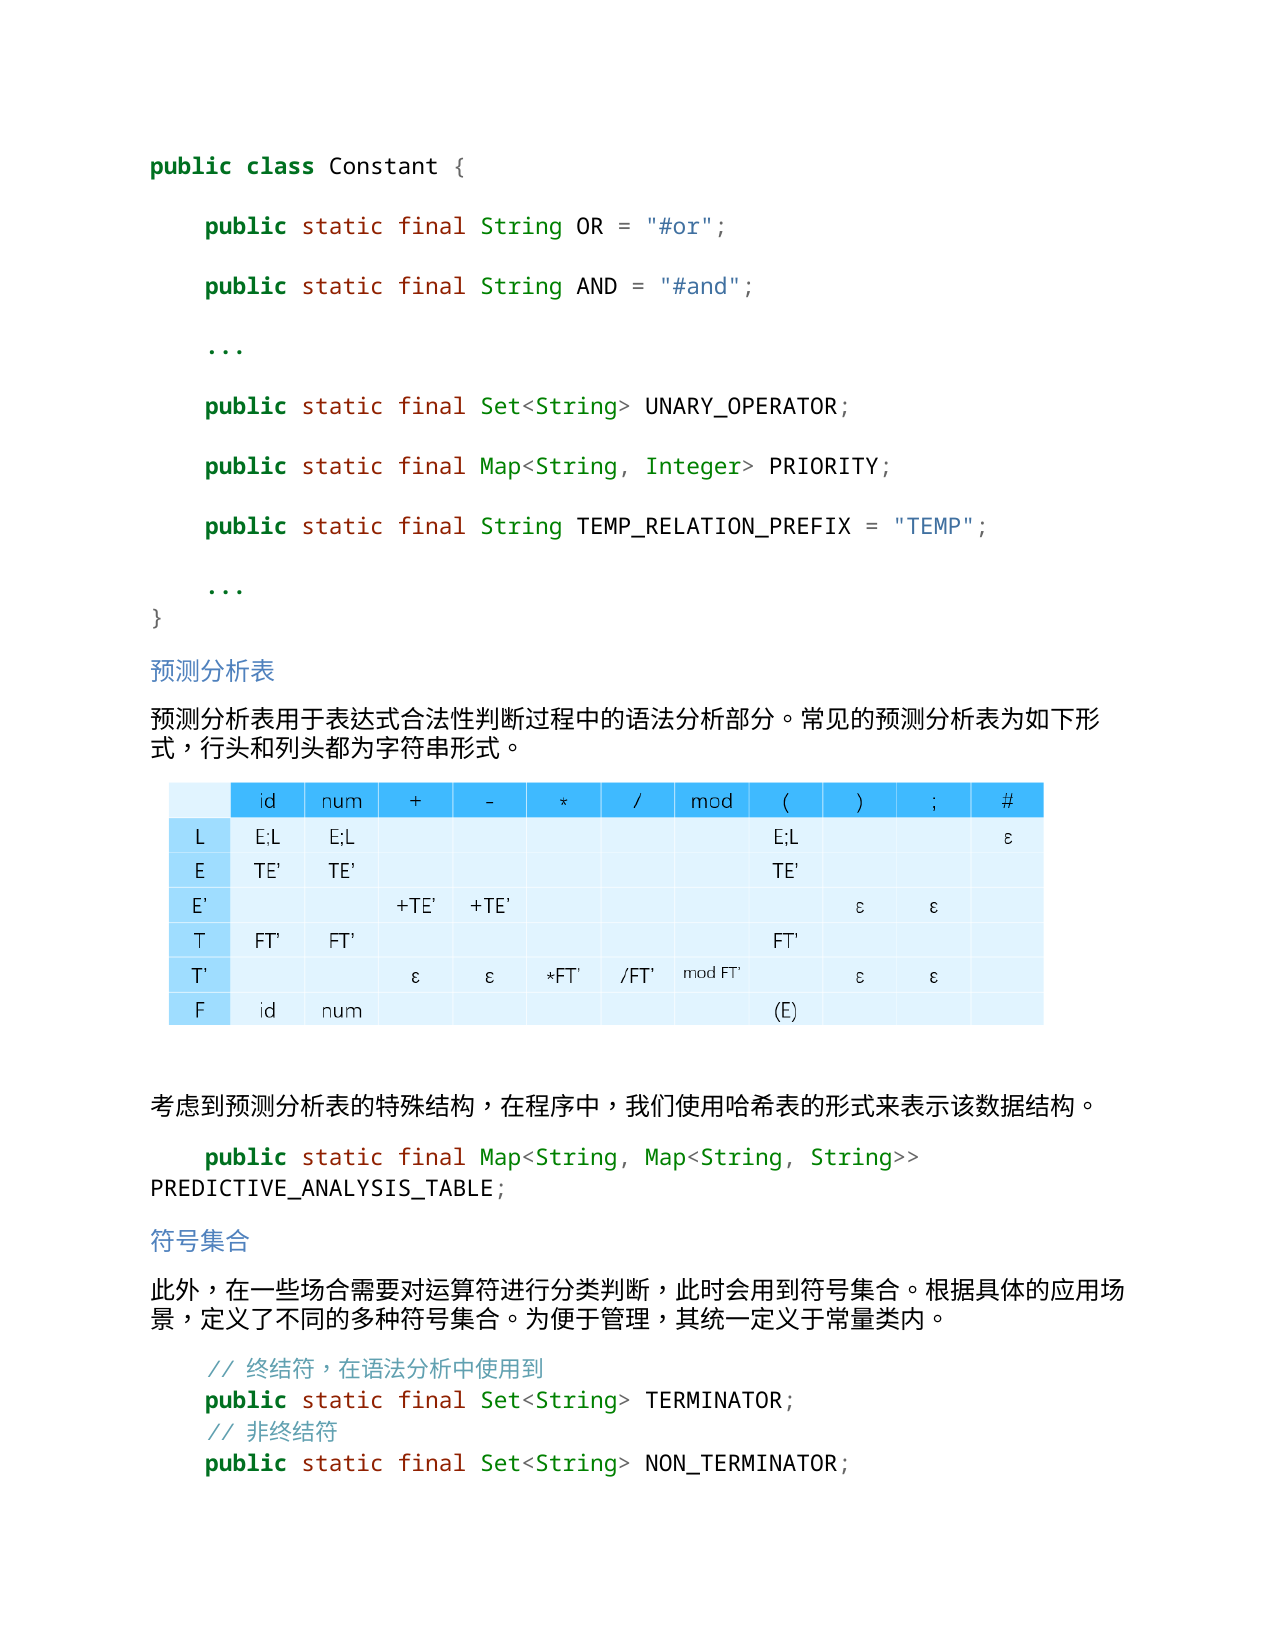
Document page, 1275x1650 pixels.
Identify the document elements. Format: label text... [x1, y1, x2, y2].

text public class Constant { public static final String OR = "#or"; public static final String AND = "#and"; ... public static final Set<String> UNARY_OPERATOR; public static final Map<String, Integer> PRIORITY; public static final String TEMP_RELATION_PREFIX = "TEMP"; ... } [150, 150, 1125, 632]
text 考虑到预测分析表的特殊结构，在程序中，我们使用哈希表的形式来表示该数据结构。 [150, 1093, 1125, 1122]
picture [168, 782, 1044, 1025]
text 预测分析表用于表达式合法性判断过程中的语法分析部分。常见的预测分析表为如下形式，行头和列头都为字符串形式。 [150, 706, 1125, 764]
text // 终结符，在语法分析中使用到 public static final Set<String> TERMINATOR; // 非终结符 public static final Set<String> NON_TERMINATOR; [150, 1353, 1125, 1478]
text public static final Map<String, Map<String, String>> PREDICTIVE_ANALYSIS_TABLE; [150, 1141, 1125, 1203]
subtitle 预测分析表 [150, 653, 1125, 687]
subtitle 符号集合 [150, 1224, 1125, 1258]
text 此外，在一些场合需要对运算符进行分类判断，此时会用到符号集合。根据具体的应用场景，定义了不同的多种符号集合。为便于管理，其统一定义于常量类内。 [150, 1277, 1125, 1334]
